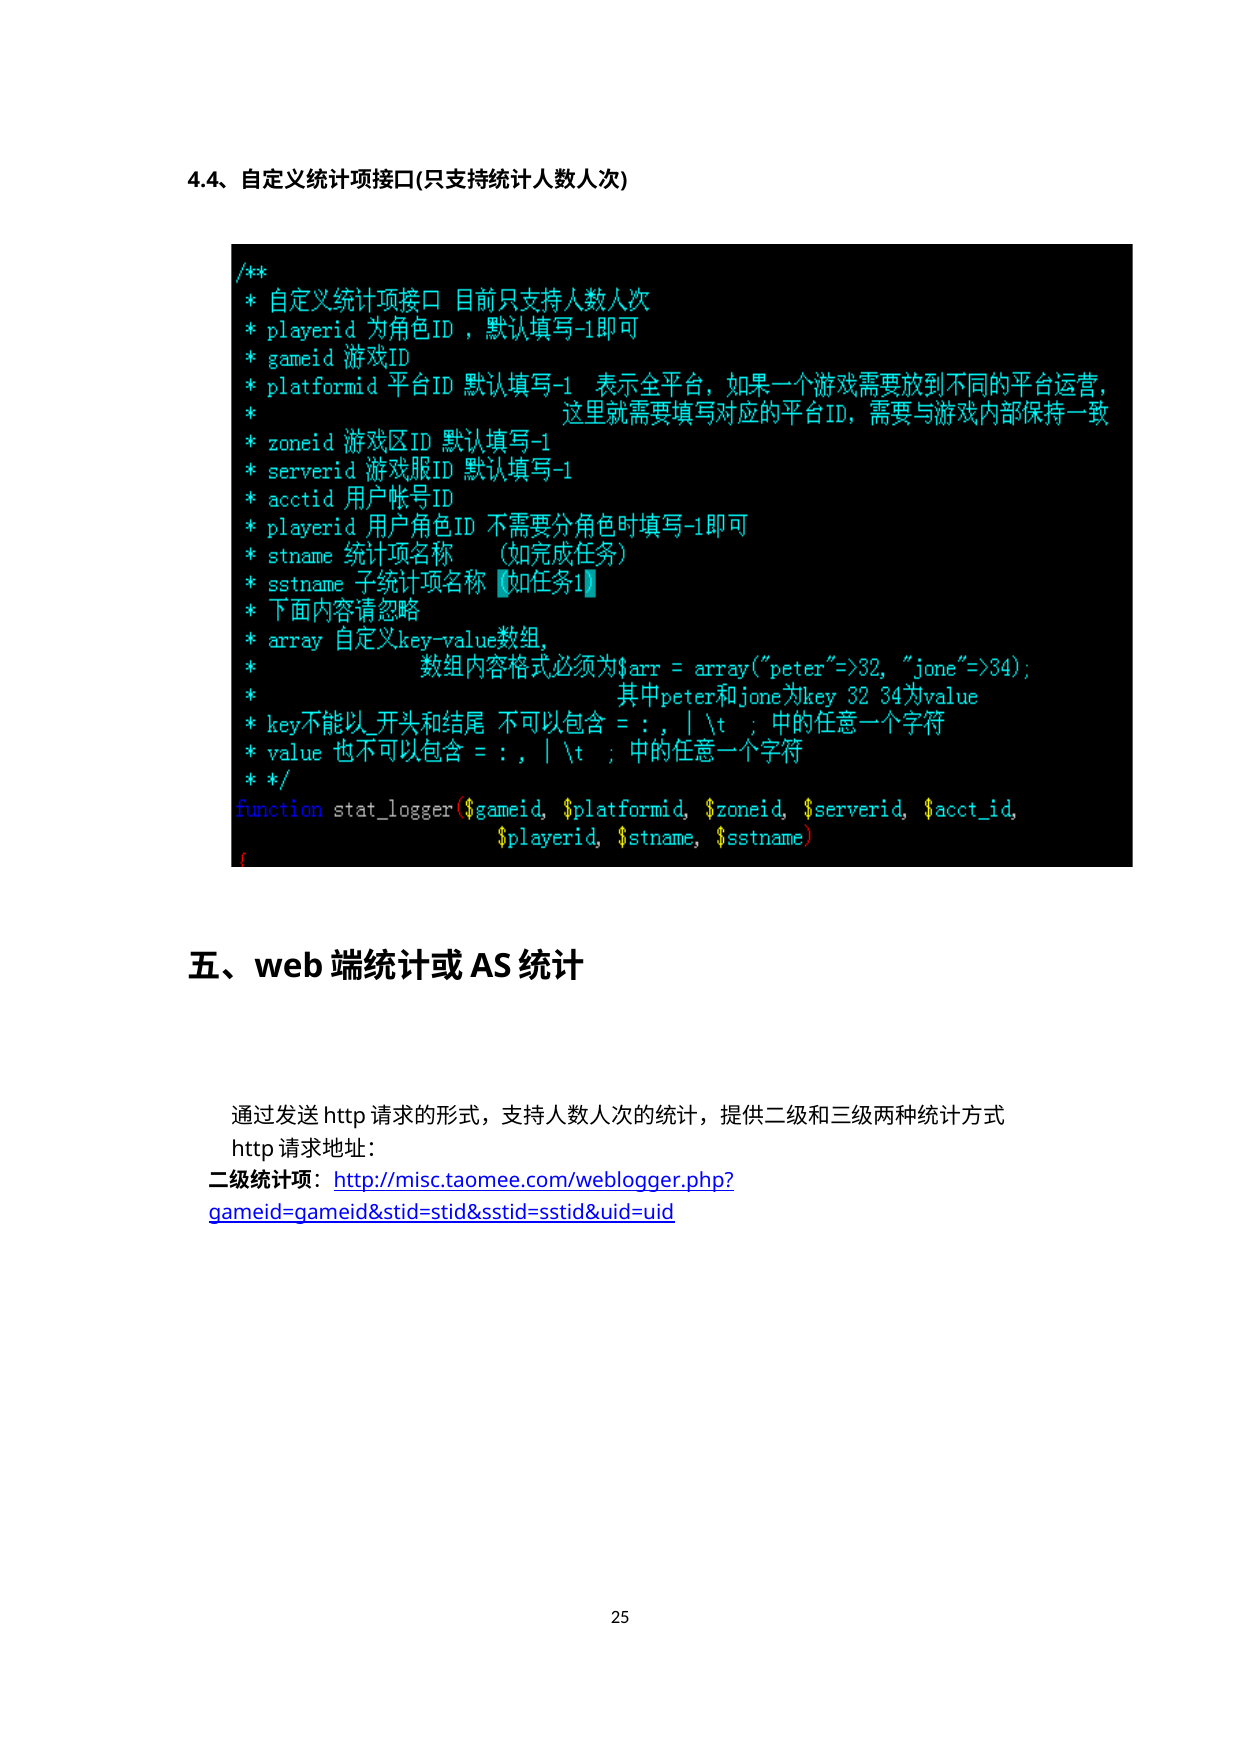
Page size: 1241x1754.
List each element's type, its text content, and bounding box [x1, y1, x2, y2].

list 通过发送http请求的形式，支持人数人次的统计，提供二级和三级两种统计方式 [187, 1098, 1053, 1130]
list http请求地址： [187, 1130, 1053, 1163]
subtitle 五、web端统计或AS统计 [187, 930, 1053, 995]
subtitle 4.4、自定义统计项接口(只支持统计人数人次) [187, 162, 1053, 194]
text 二级统计项：http://misc.taomee.com/weblogger.php?gameid=gameid&stid=stid&sstid=sstid&uid=uid [208, 1163, 1053, 1228]
picture [231, 244, 1133, 867]
